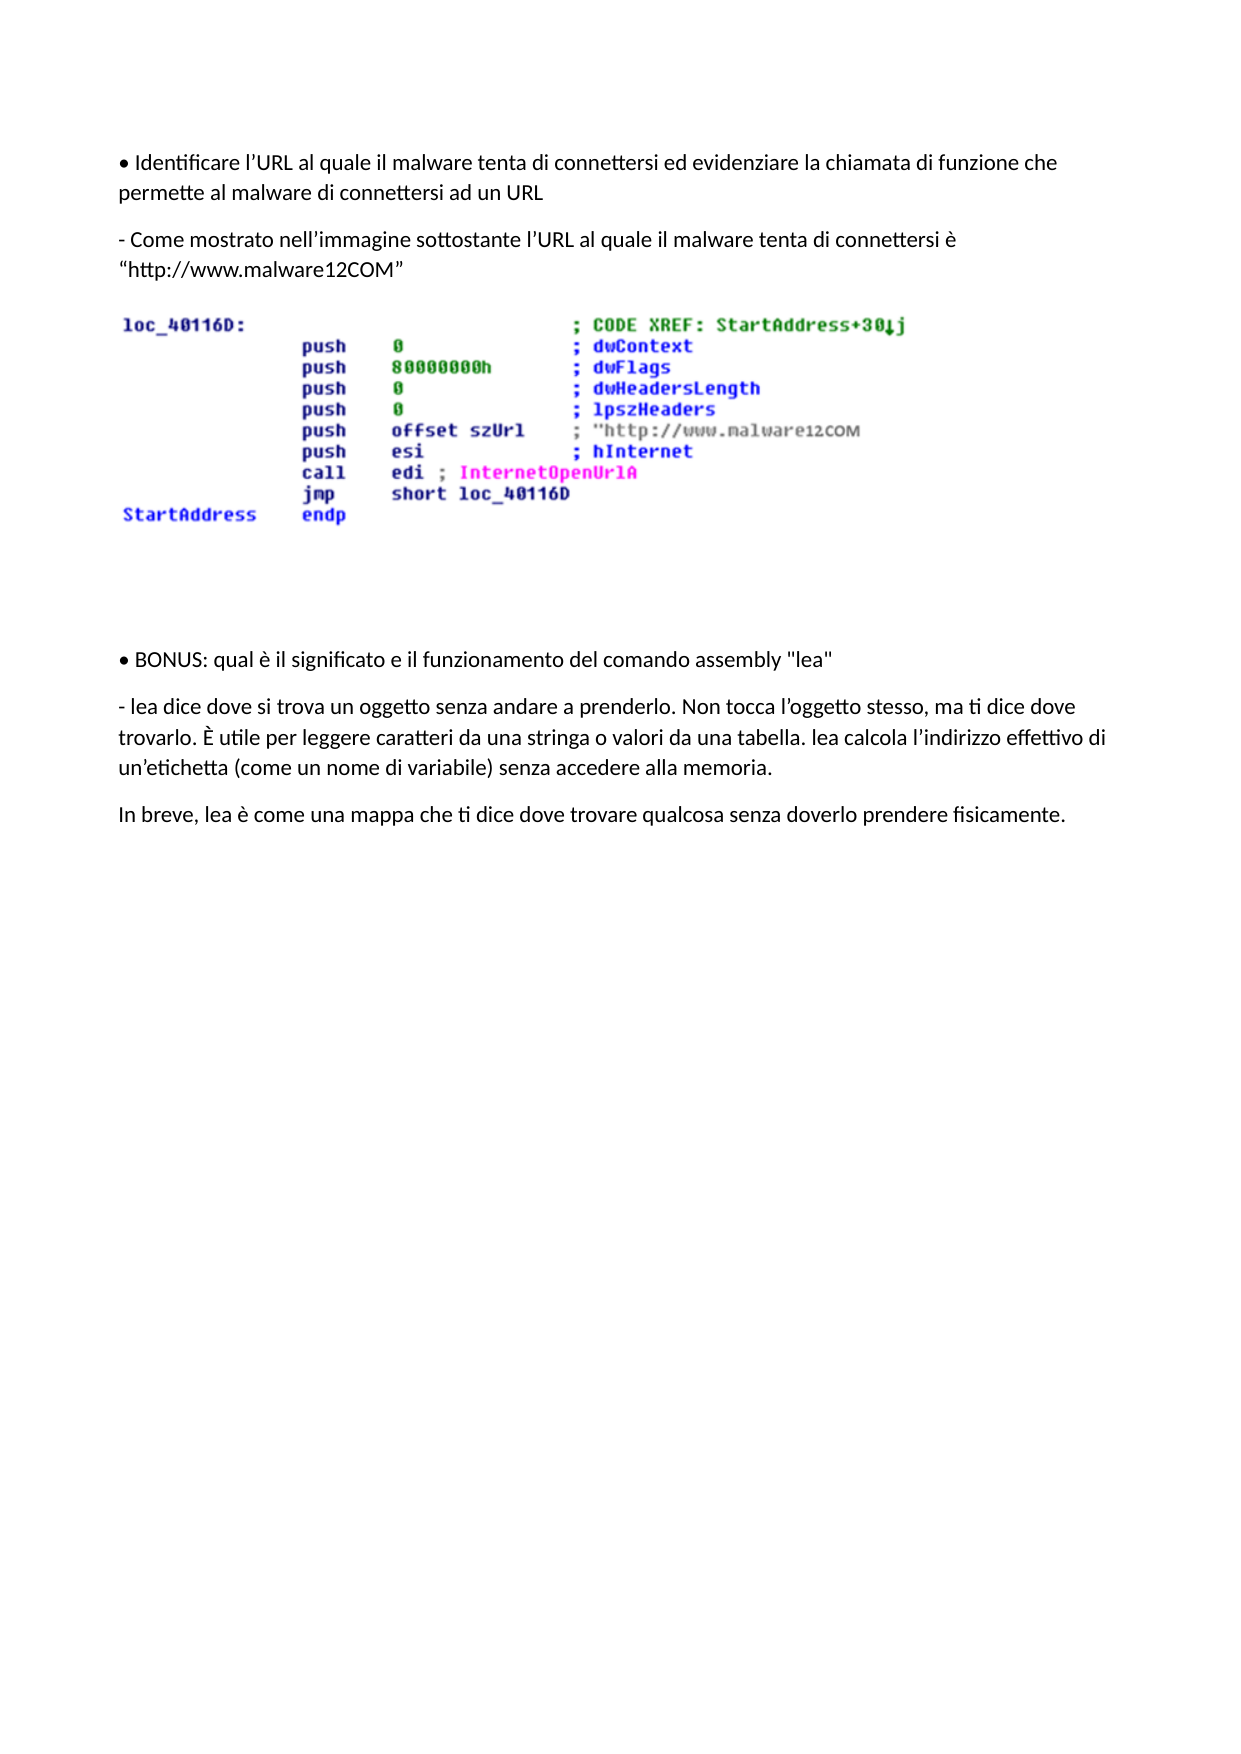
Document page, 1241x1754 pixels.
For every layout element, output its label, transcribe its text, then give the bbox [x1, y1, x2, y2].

text - Come mostrato nell’immagine sottostante l’URL al quale il malware tenta di connettersi è “http://www.malware12COM” [118, 225, 1122, 283]
text • Identificare l’URL al quale il malware tenta di connettersi ed evidenziare la chiamata di funzione che permette al malware di connettersi ad un URL [118, 148, 1122, 206]
text In breve, lea è come una mappa che ti dice dove trovare qualcosa senza doverlo prendere fisicamente. [118, 800, 1122, 828]
text • BONUS: qual è il significato e il funzionamento del comando assembly "lea" [118, 646, 1122, 674]
picture [118, 301, 919, 533]
text - lea dice dove si trova un oggetto senza andare a prenderlo. Non tocca l’oggetto stesso, ma ti dice dove trovarlo. È utile per leggere caratteri da una stringa o valori da una tabella. lea calcola l’indirizzo effettivo di un’etichetta (come un nome di variabile) senza accedere alla memoria. [118, 692, 1122, 781]
